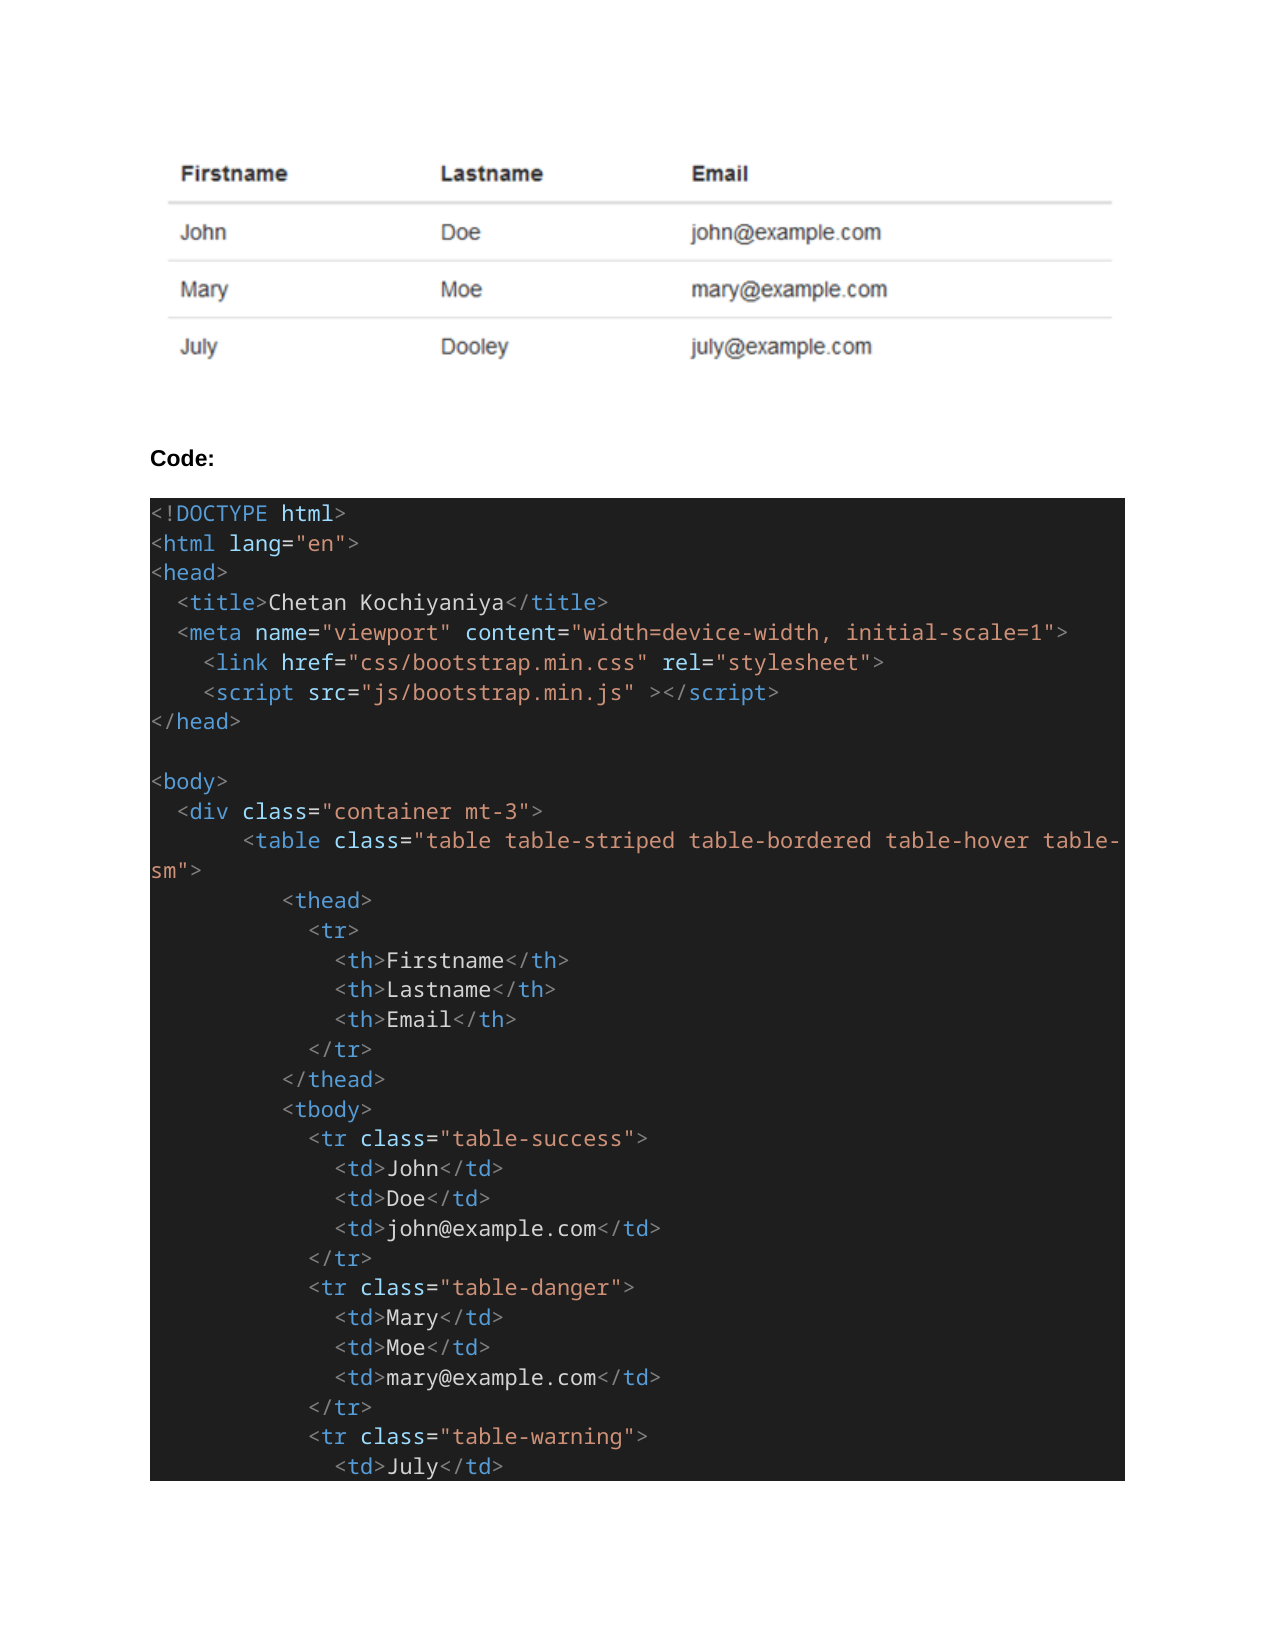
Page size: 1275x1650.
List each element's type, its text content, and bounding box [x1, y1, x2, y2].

text <td>Doe</td> [150, 1183, 1125, 1213]
text <th>Email</th> [150, 1004, 1125, 1034]
text <script src="js/bootstrap.min.js" ></script> [150, 677, 1125, 706]
text <td>Moe</td> [150, 1332, 1125, 1362]
text <body> [150, 766, 1125, 796]
picture [150, 150, 1125, 419]
text <tr> [150, 915, 1125, 945]
text <!DOCTYPE html> [150, 498, 1125, 528]
text <thead> [150, 885, 1125, 915]
text <td>Mary</td> [150, 1302, 1125, 1332]
text <th>Lastname</th> [150, 974, 1125, 1004]
text </thead> [150, 1064, 1125, 1094]
text <td>July</td> [150, 1451, 1125, 1481]
text </head> [150, 706, 1125, 736]
text <tr class="table-danger"> [150, 1272, 1125, 1302]
text <meta name="viewport" content="width=device-width, initial-scale=1"> [150, 617, 1125, 647]
text <title>Chetan Kochiyaniya</title> [150, 587, 1125, 617]
text <table class="table table-striped table-bordered table-hover table-sm"> [150, 826, 1125, 885]
text <tr class="table-success"> [150, 1123, 1125, 1153]
text <td>mary@example.com</td> [150, 1362, 1125, 1392]
text Code: [150, 445, 1125, 471]
text <th>Firstname</th> [150, 945, 1125, 974]
text <div class="container mt-3"> [150, 796, 1125, 826]
text <link href="css/bootstrap.min.css" rel="stylesheet"> [150, 647, 1125, 677]
text <head> [150, 557, 1125, 587]
text <td>john@example.com</td> [150, 1213, 1125, 1243]
text </tr> [150, 1392, 1125, 1421]
text <tr class="table-warning"> [150, 1421, 1125, 1451]
text </tr> [150, 1243, 1125, 1272]
text <td>John</td> [150, 1153, 1125, 1183]
text </tr> [150, 1034, 1125, 1064]
text <tbody> [150, 1094, 1125, 1123]
text <html lang="en"> [150, 528, 1125, 557]
